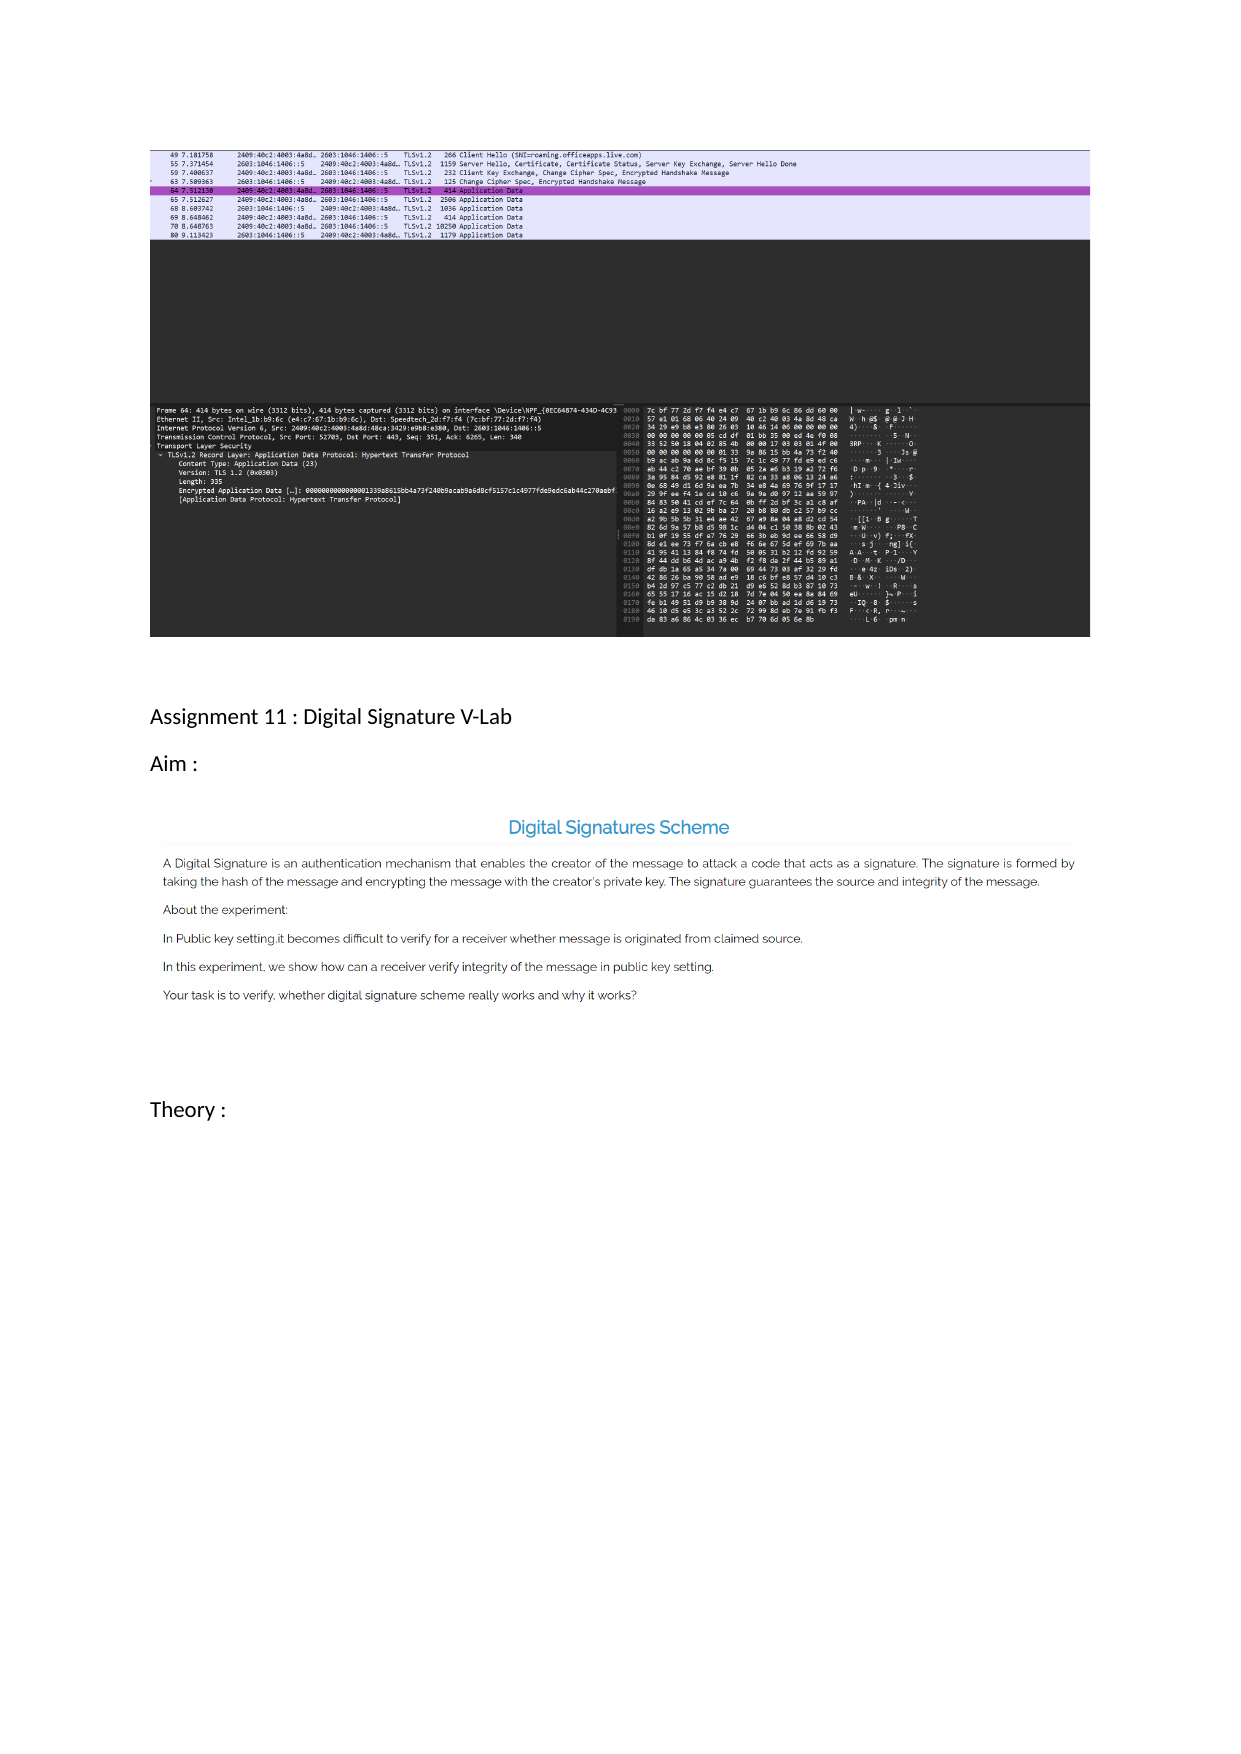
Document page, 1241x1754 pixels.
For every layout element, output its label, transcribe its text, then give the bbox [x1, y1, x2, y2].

picture [150, 796, 1091, 1030]
text Assignment 11 : Digital Signature V-Lab [150, 702, 1090, 731]
text Aim : [150, 749, 1090, 777]
text Theory : [150, 1095, 1090, 1123]
picture [150, 150, 1091, 637]
